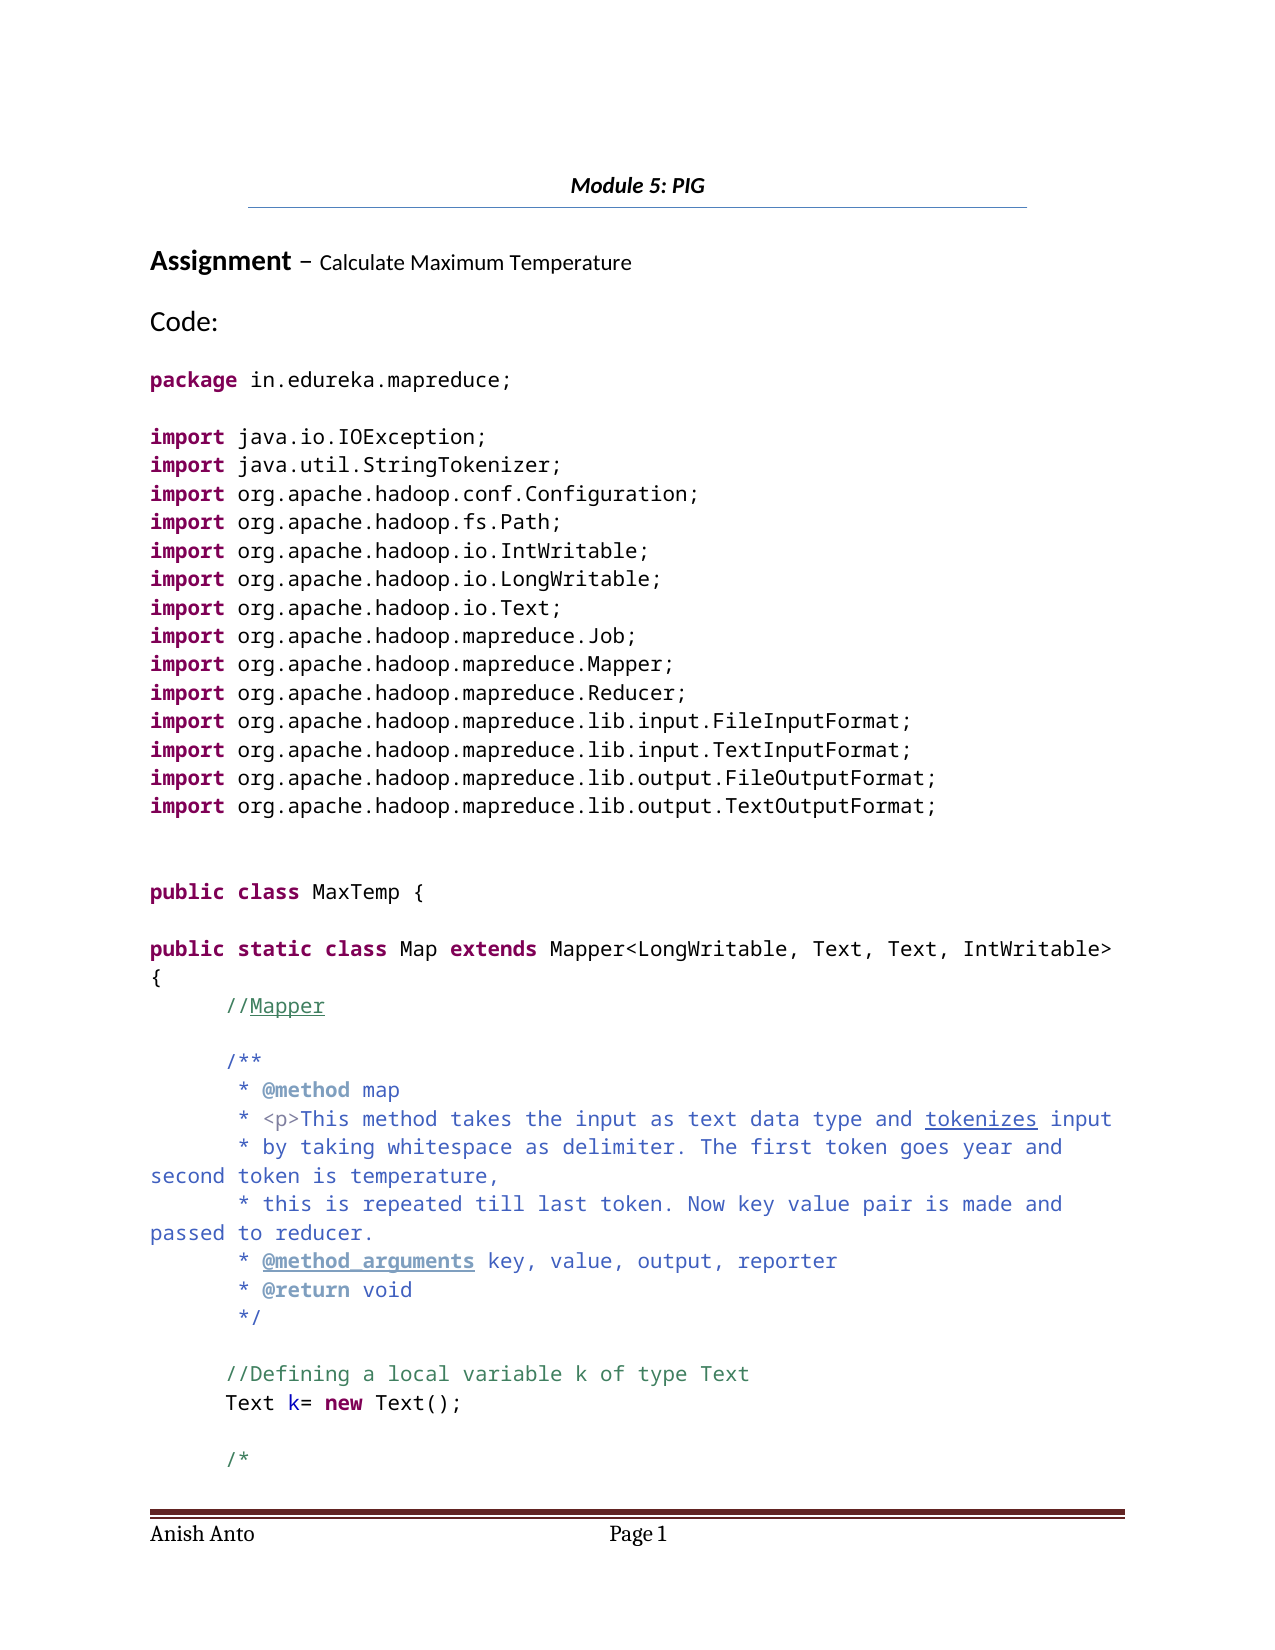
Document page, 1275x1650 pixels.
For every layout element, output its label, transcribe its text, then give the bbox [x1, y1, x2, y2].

text import org.apache.hadoop.fs.Path; [150, 507, 1125, 536]
text Module 5: PIG [247, 171, 1027, 208]
text import org.apache.hadoop.mapreduce.Reducer; [150, 678, 1125, 706]
text import org.apache.hadoop.io.IntWritable; [150, 536, 1125, 564]
text import org.apache.hadoop.conf.Configuration; [150, 479, 1125, 507]
text import java.util.StringTokenizer; [150, 450, 1125, 479]
text public class MaxTemp { [150, 877, 1125, 905]
text import org.apache.hadoop.mapreduce.Mapper; [150, 649, 1125, 678]
text * <p>This method takes the input as text data type and tokenizes input [150, 1104, 1125, 1132]
text package in.edureka.mapreduce; [150, 365, 1125, 393]
text * @return void [150, 1275, 1125, 1303]
text import java.io.IOException; [150, 422, 1125, 450]
text Text k= new Text(); [150, 1388, 1125, 1416]
text /** [150, 1047, 1125, 1076]
text public static class Map extends Mapper<LongWritable, Text, Text, IntWritable> { [150, 934, 1125, 991]
text import org.apache.hadoop.mapreduce.lib.output.FileOutputFormat; [150, 763, 1125, 792]
text import org.apache.hadoop.mapreduce.lib.input.TextInputFormat; [150, 735, 1125, 763]
text /* [150, 1445, 1125, 1473]
text * @method map [150, 1076, 1125, 1104]
text */ [150, 1303, 1125, 1332]
text //Mapper [150, 991, 1125, 1019]
text import org.apache.hadoop.io.LongWritable; [150, 564, 1125, 593]
text Code: [150, 303, 1125, 339]
text //Defining a local variable k of type Text [150, 1359, 1125, 1388]
text * by taking whitespace as delimiter. The first token goes year and second token is temperature, [150, 1132, 1125, 1189]
text import org.apache.hadoop.io.Text; [150, 593, 1125, 621]
text import org.apache.hadoop.mapreduce.lib.output.TextOutputFormat; [150, 792, 1125, 820]
text import org.apache.hadoop.mapreduce.Job; [150, 621, 1125, 649]
text * @method_arguments key, value, output, reporter [150, 1246, 1125, 1275]
text import org.apache.hadoop.mapreduce.lib.input.FileInputFormat; [150, 706, 1125, 735]
text * this is repeated till last token. Now key value pair is made and passed to reducer. [150, 1189, 1125, 1246]
text Assignment – Calculate Maximum Temperature [150, 242, 1125, 277]
